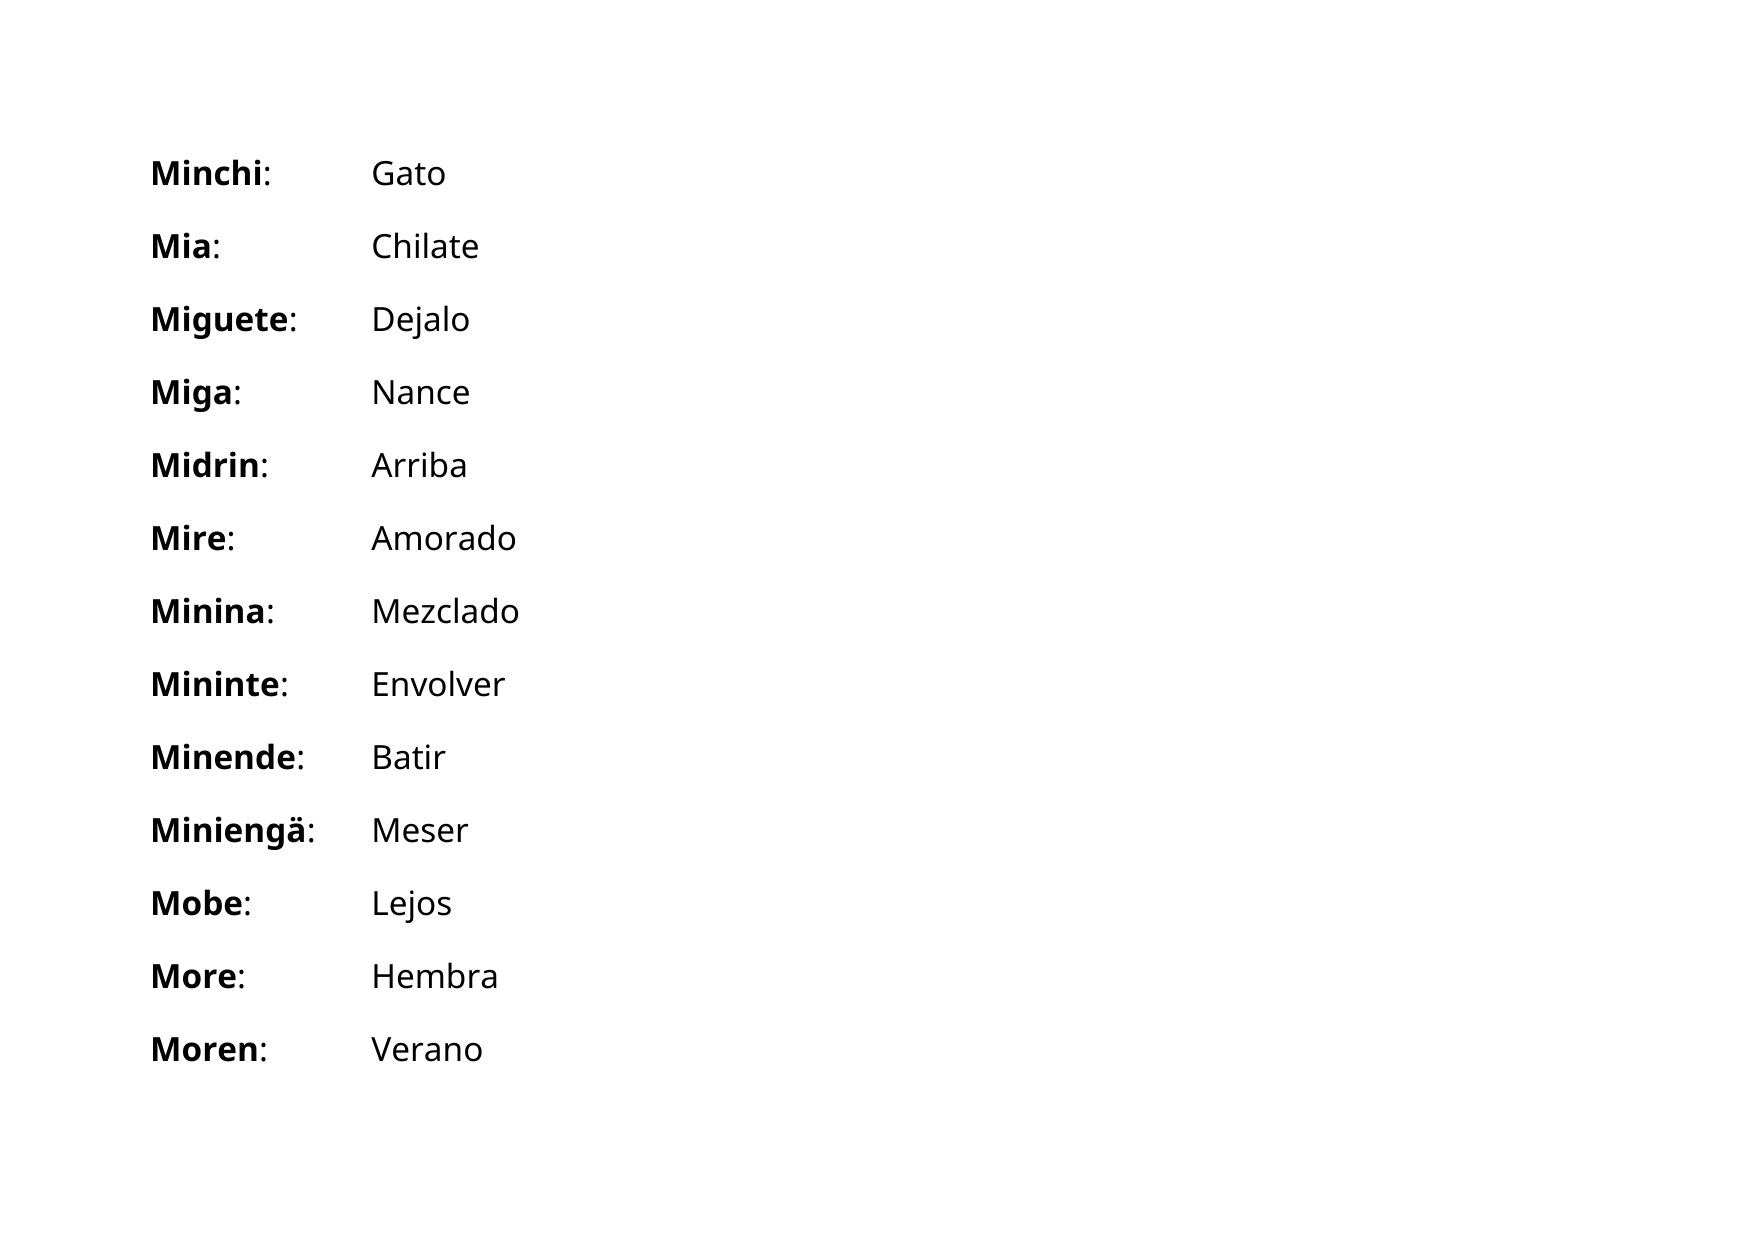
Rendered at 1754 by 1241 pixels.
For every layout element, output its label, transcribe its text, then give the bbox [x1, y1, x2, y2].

text Miga: Nance [150, 369, 1604, 414]
text Miniengä: Meser [150, 807, 1604, 853]
text Midrin: Arriba [150, 442, 1604, 487]
text Miguete: Dejalo [150, 296, 1604, 341]
text Minina: Mezclado [150, 588, 1604, 633]
text Minende: Batir [150, 734, 1604, 779]
text Mobe: Lejos [150, 880, 1604, 926]
text More: Hembra [150, 953, 1604, 999]
text Mia: Chilate [150, 223, 1604, 268]
text Minchi: Gato [150, 150, 1604, 195]
text Mire: Amorado [150, 515, 1604, 561]
text Mininte: Envolver [150, 661, 1604, 707]
text Moren: Verano [150, 1026, 1604, 1072]
